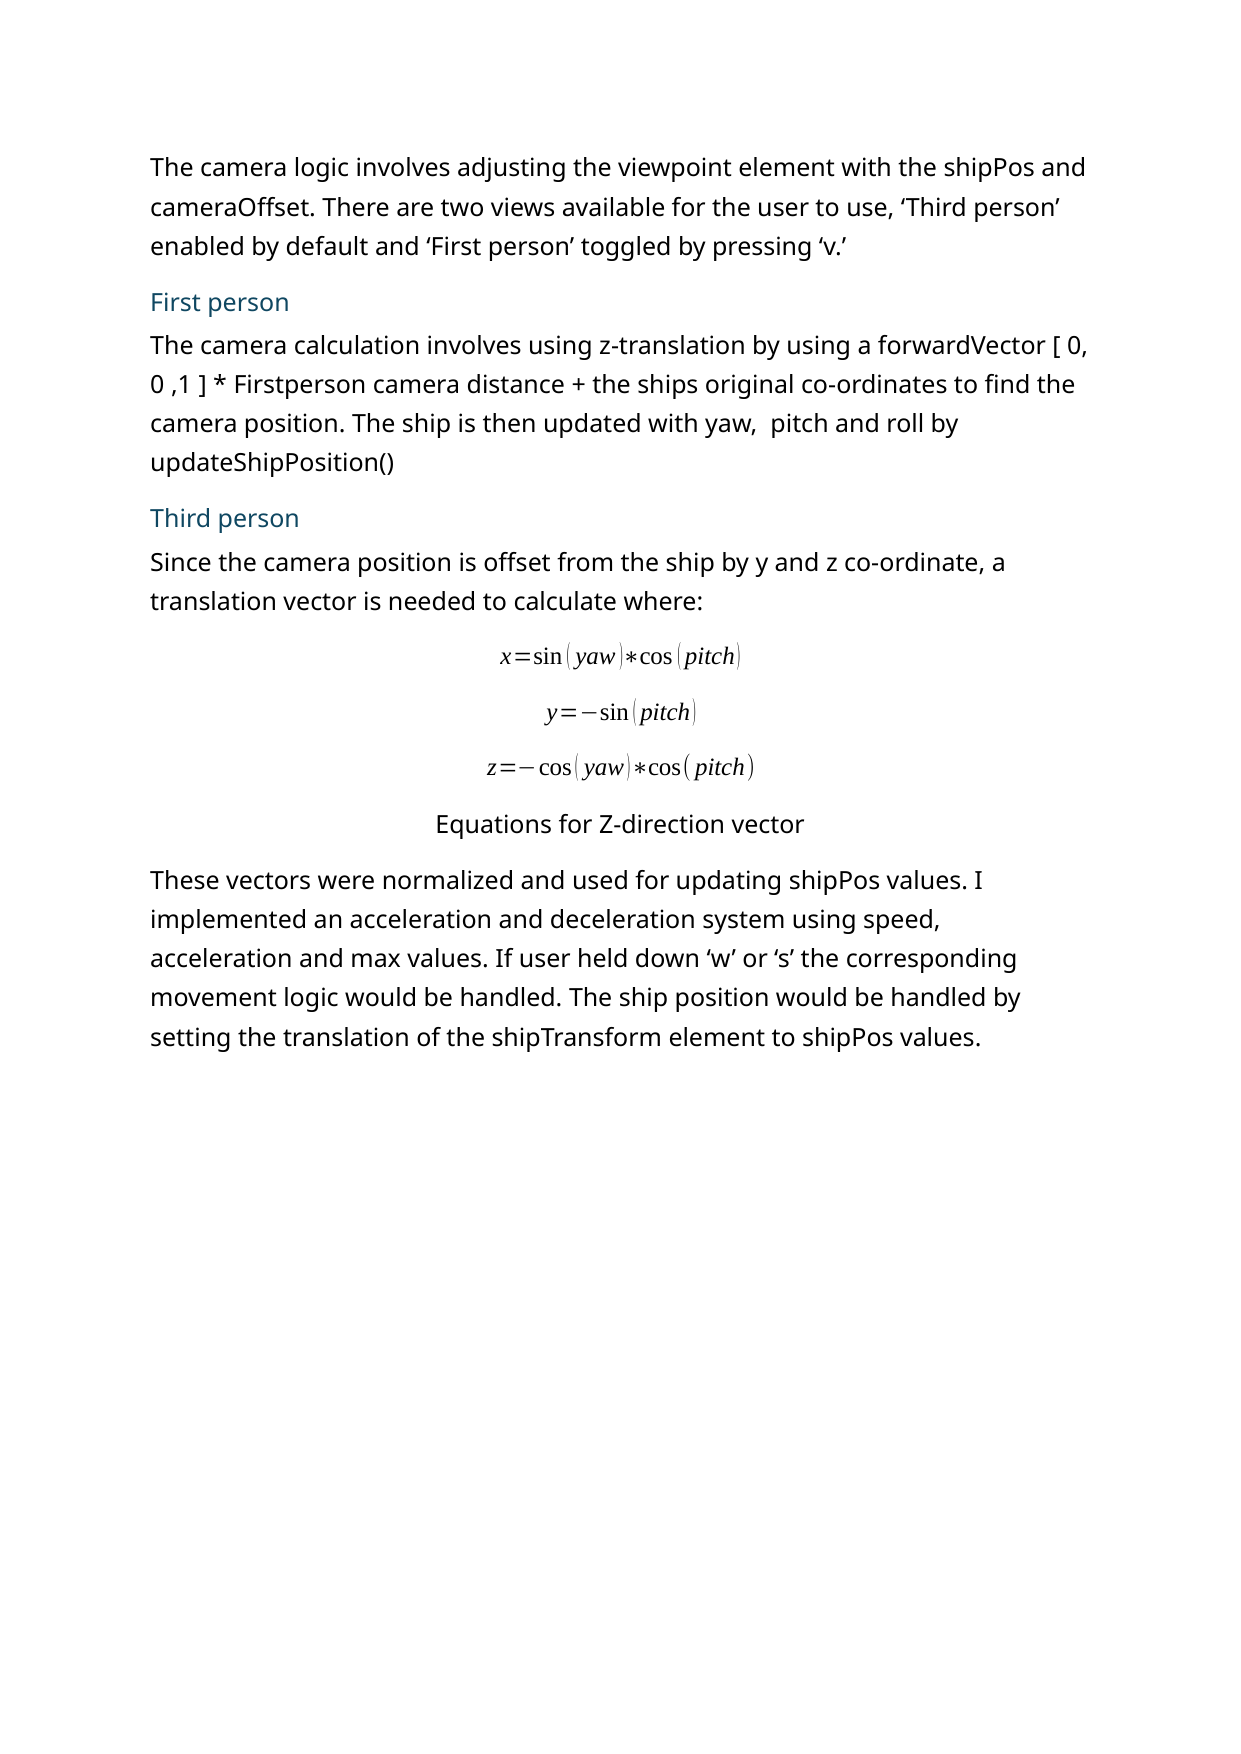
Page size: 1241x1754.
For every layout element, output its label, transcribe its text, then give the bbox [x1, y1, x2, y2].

subtitle Third person [150, 501, 1090, 535]
text Equations for Z-direction vector [150, 807, 1090, 841]
text The camera logic involves adjusting the viewpoint element with the shipPos and cameraOffset. There are two views available for the user to use, ‘Third person’ enabled by default and ‘First person’ toggled by pressing ‘v.’ [150, 150, 1090, 262]
text These vectors were normalized and used for updating shipPos values. I implemented an acceleration and deceleration system using speed, acceleration and max values. If user held down ‘w’ or ‘s’ the corresponding movement logic would be handled. The ship position would be handled by setting the translation of the shipTransform element to shipPos values. [150, 862, 1090, 1053]
text Since the camera position is offset from the ship by y and z co-ordinate, a translation vector is needed to calculate where: [150, 544, 1090, 617]
subtitle First person [150, 284, 1090, 318]
text The camera calculation involves using z-translation by using a forwardVector [ 0, 0 ,1 ] * Firstperson camera distance + the ships original co-ordinates to find the camera position. The ship is then updated with yaw, pitch and roll by updateShipPosition() [150, 327, 1090, 479]
